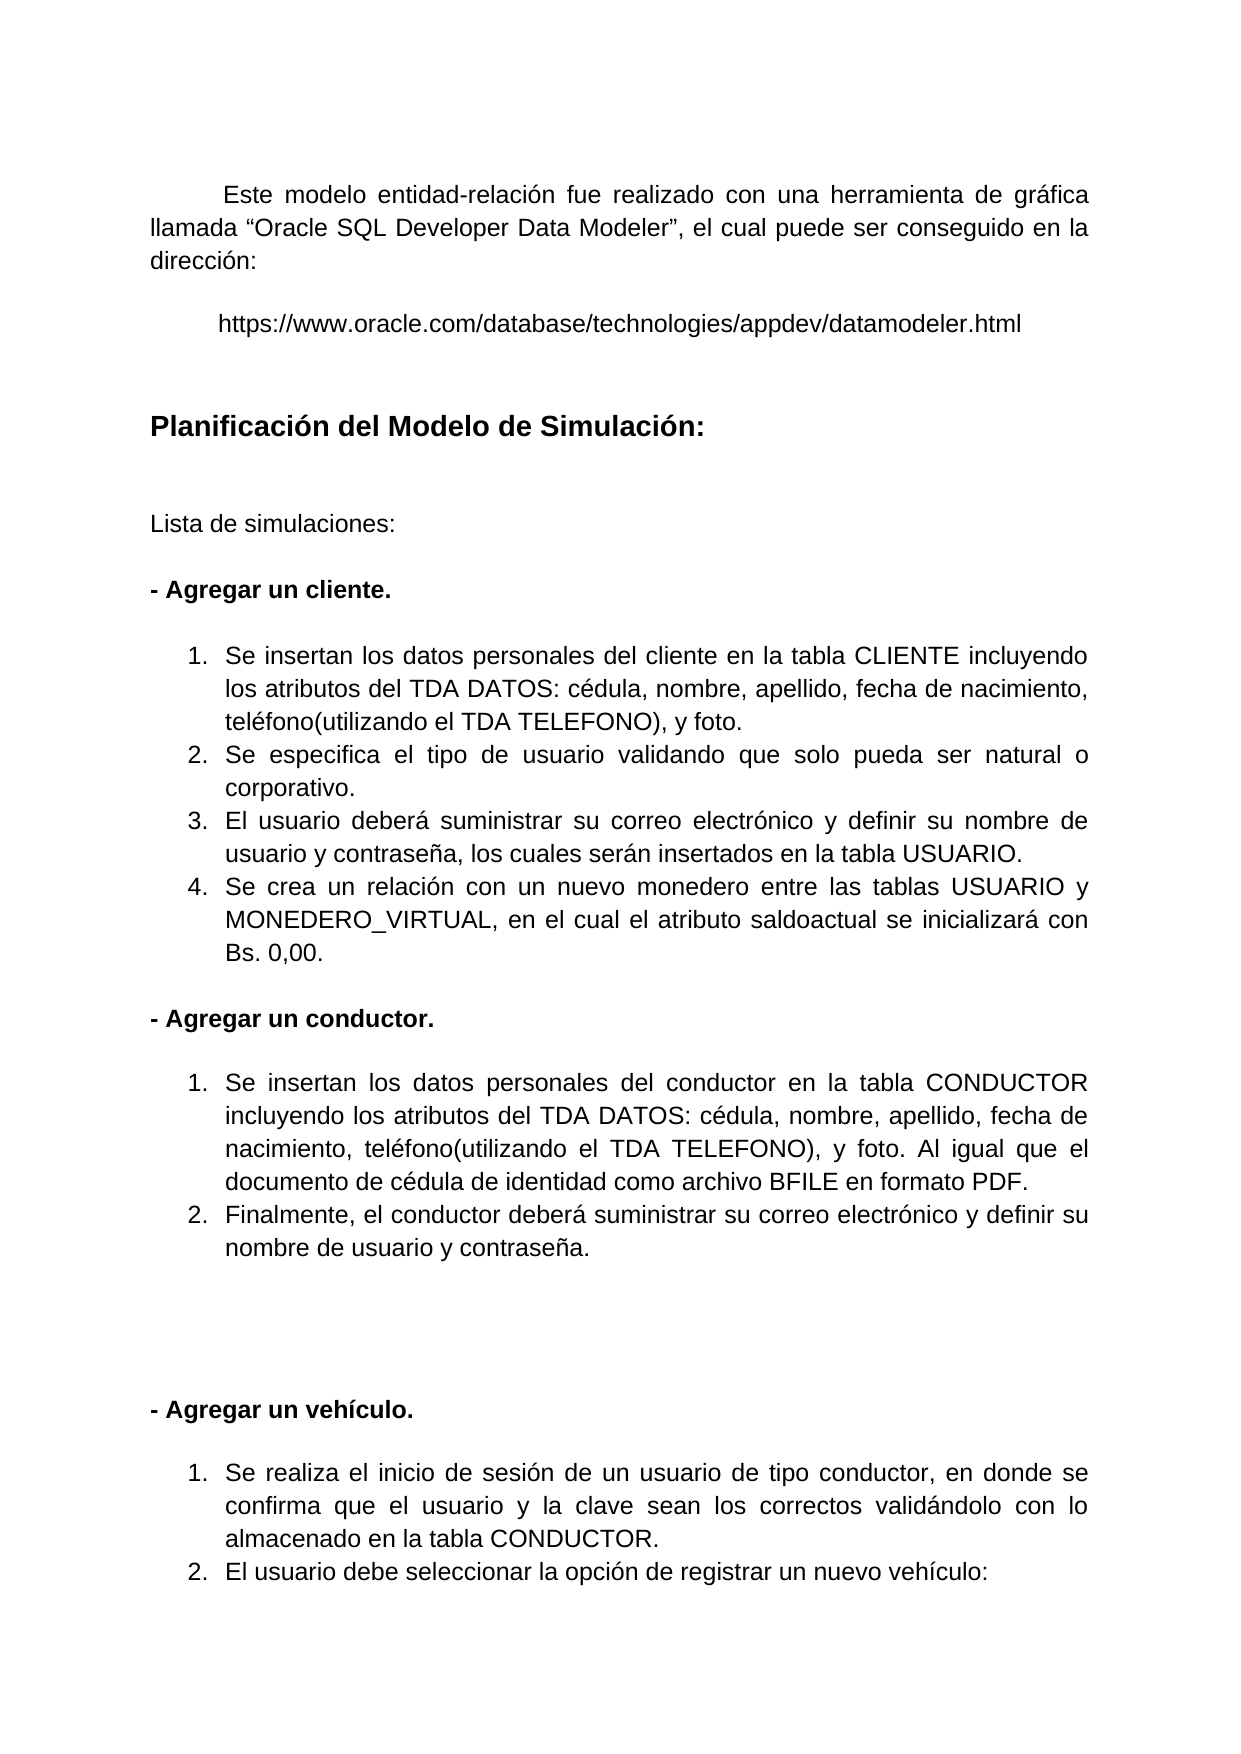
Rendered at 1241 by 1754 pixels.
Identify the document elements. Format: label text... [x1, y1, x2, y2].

text Este modelo entidad-relación fue realizado con una herramienta de gráfica llamada “Oracle SQL Developer Data Modeler”, el cual puede ser conseguido en la dirección: [150, 180, 1090, 275]
text - Agregar un vehículo. [150, 1395, 1090, 1424]
list Se realiza el inicio de sesión de un usuario de tipo conductor, en donde se confirma que el usuario y la clave sean los correctos validándolo con lo almacenado en la tabla CONDUCTOR. [187, 1458, 1090, 1553]
text Planificación del Modelo de Simulación: [150, 408, 1090, 442]
text https://www.oracle.com/database/technologies/appdev/datamodeler.html [150, 309, 1090, 338]
text - Agregar un conductor. [150, 1004, 1090, 1033]
list Se especifica el tipo de usuario validando que solo pueda ser natural o corporativo. [187, 740, 1090, 802]
list Se crea un relación con un nuevo monedero entre las tablas USUARIO y MONEDERO_VIRTUAL, en el cual el atributo saldoactual se inicializará con Bs. 0,00. [187, 872, 1090, 967]
list Se insertan los datos personales del conductor en la tabla CONDUCTOR incluyendo los atributos del TDA DATOS: cédula, nombre, apellido, fecha de nacimiento, teléfono(utilizando el TDA TELEFONO), y foto. Al igual que el documento de cédula de identidad como archivo BFILE en formato PDF. [187, 1068, 1090, 1196]
list El usuario deberá suministrar su correo electrónico y definir su nombre de usuario y contraseña, los cuales serán insertados en la tabla USUARIO. [187, 806, 1090, 868]
text - Agregar un cliente. [150, 575, 1090, 604]
list Finalmente, el conductor deberá suministrar su correo electrónico y definir su nombre de usuario y contraseña. [187, 1200, 1090, 1262]
list El usuario debe seleccionar la opción de registrar un nuevo vehículo: [187, 1557, 1090, 1586]
text Lista de simulaciones: [150, 509, 1090, 538]
list Se insertan los datos personales del cliente en la tabla CLIENTE incluyendo los atributos del TDA DATOS: cédula, nombre, apellido, fecha de nacimiento, teléfono(utilizando el TDA TELEFONO), y foto. [187, 641, 1090, 736]
